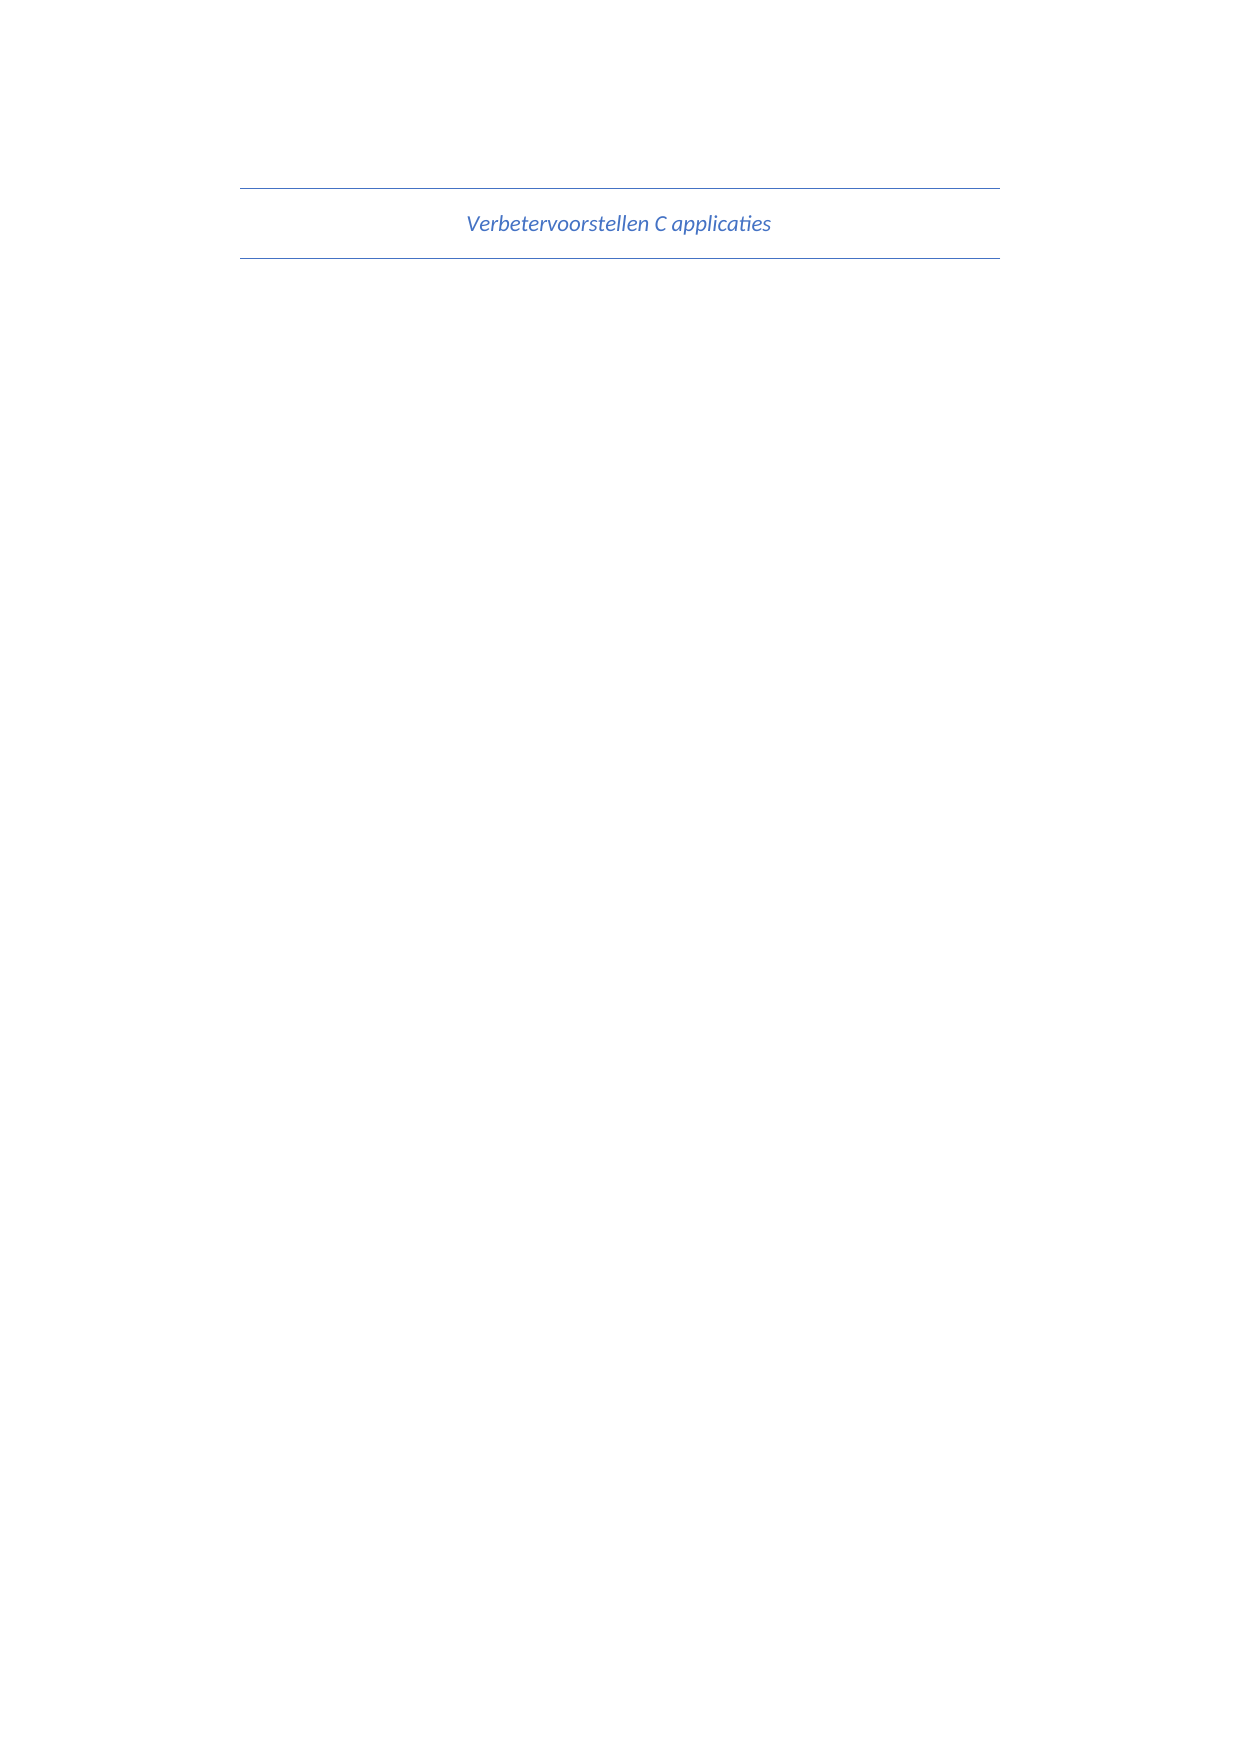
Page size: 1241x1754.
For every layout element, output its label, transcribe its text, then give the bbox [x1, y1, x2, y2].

text Verbetervoorstellen C applicaties [240, 189, 1000, 258]
